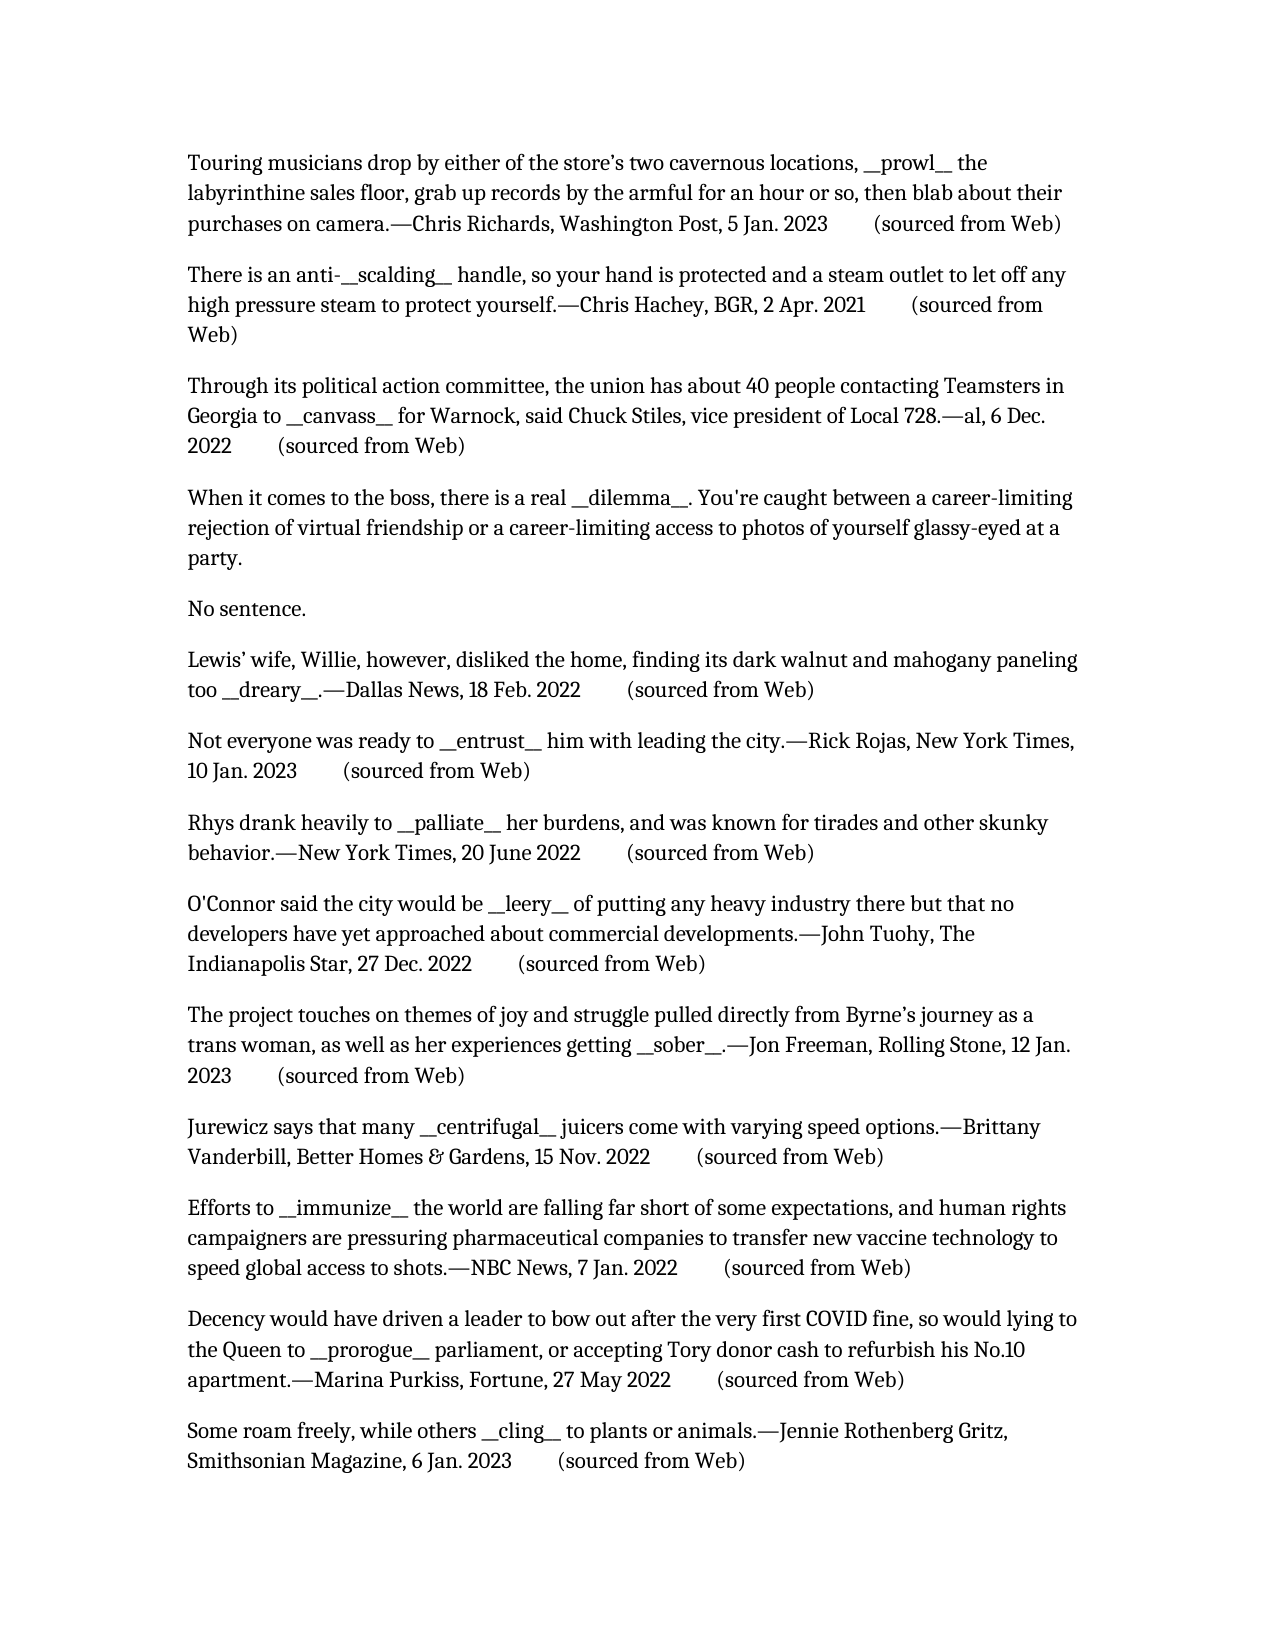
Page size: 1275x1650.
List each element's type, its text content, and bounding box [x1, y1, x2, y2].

text O'Connor said the city would be __leery__ of putting any heavy industry there but that no developers have yet approached about commercial developments.—John Tuohy, The Indianapolis Star, 27 Dec. 2022 (sourced from Web) [187, 891, 1087, 977]
text No sentence. [187, 596, 1087, 622]
text Some roam freely, while others __cling__ to plants or animals.—Jennie Rothenberg Gritz, Smithsonian Magazine, 6 Jan. 2023 (sourced from Web) [187, 1418, 1087, 1474]
text The project touches on themes of joy and struggle pulled directly from Byrne’s journey as a trans woman, as well as her experiences getting __sober__.—Jon Freeman, Rolling Stone, 12 Jan. 2023 (sourced from Web) [187, 1002, 1087, 1089]
text Jurewicz says that many __centrifugal__ juicers come with varying speed options.—Brittany Vanderbill, Better Homes & Gardens, 15 Nov. 2022 (sourced from Web) [187, 1113, 1087, 1170]
text Lewis’ wife, Willie, however, disliked the home, finding its dark walnut and mahogany paneling too __dreary__.—Dallas News, 18 Feb. 2022 (sourced from Web) [187, 647, 1087, 703]
text Through its political action committee, the union has about 40 people contacting Teamsters in Georgia to __canvass__ for Warnock, said Chuck Stiles, vice president of Local 728.—al, 6 Dec. 2022 (sourced from Web) [187, 373, 1087, 460]
text Efforts to __immunize__ the world are falling far short of some expectations, and human rights campaigners are pressuring pharmaceutical companies to transfer new vaccine technology to speed global access to shots.—NBC News, 7 Jan. 2022 (sourced from Web) [187, 1195, 1087, 1282]
text When it comes to the boss, there is a real __dilemma__. You're caught between a career-limiting rejection of virtual friendship or a career-limiting access to photos of yourself glassy-eyed at a party. [187, 484, 1087, 571]
text Touring musicians drop by either of the store’s two cavernous locations, __prowl__ the labyrinthine sales floor, grab up records by the armful for an hour or so, then blab about their purchases on camera.—Chris Richards, Washington Post, 5 Jan. 2023 (sourced from Web) [187, 150, 1087, 237]
text There is an anti-__scalding__ handle, so your hand is protected and a steam outlet to let off any high pressure steam to protect yourself.—Chris Hachey, BGR, 2 Apr. 2021 (sourced from Web) [187, 261, 1087, 348]
text Rhys drank heavily to __palliate__ her burdens, and was known for tirades and other skunky behavior.—New York Times, 20 June 2022 (sourced from Web) [187, 809, 1087, 866]
text Not everyone was ready to __entrust__ him with leading the city.—Rick Rojas, New York Times, 10 Jan. 2023 (sourced from Web) [187, 728, 1087, 785]
text Decency would have driven a leader to bow out after the very first COVID fine, so would lying to the Queen to __prorogue__ parliament, or accepting Tory donor cash to refurbish his No.10 apartment.—Marina Purkiss, Fortune, 27 May 2022 (sourced from Web) [187, 1306, 1087, 1393]
